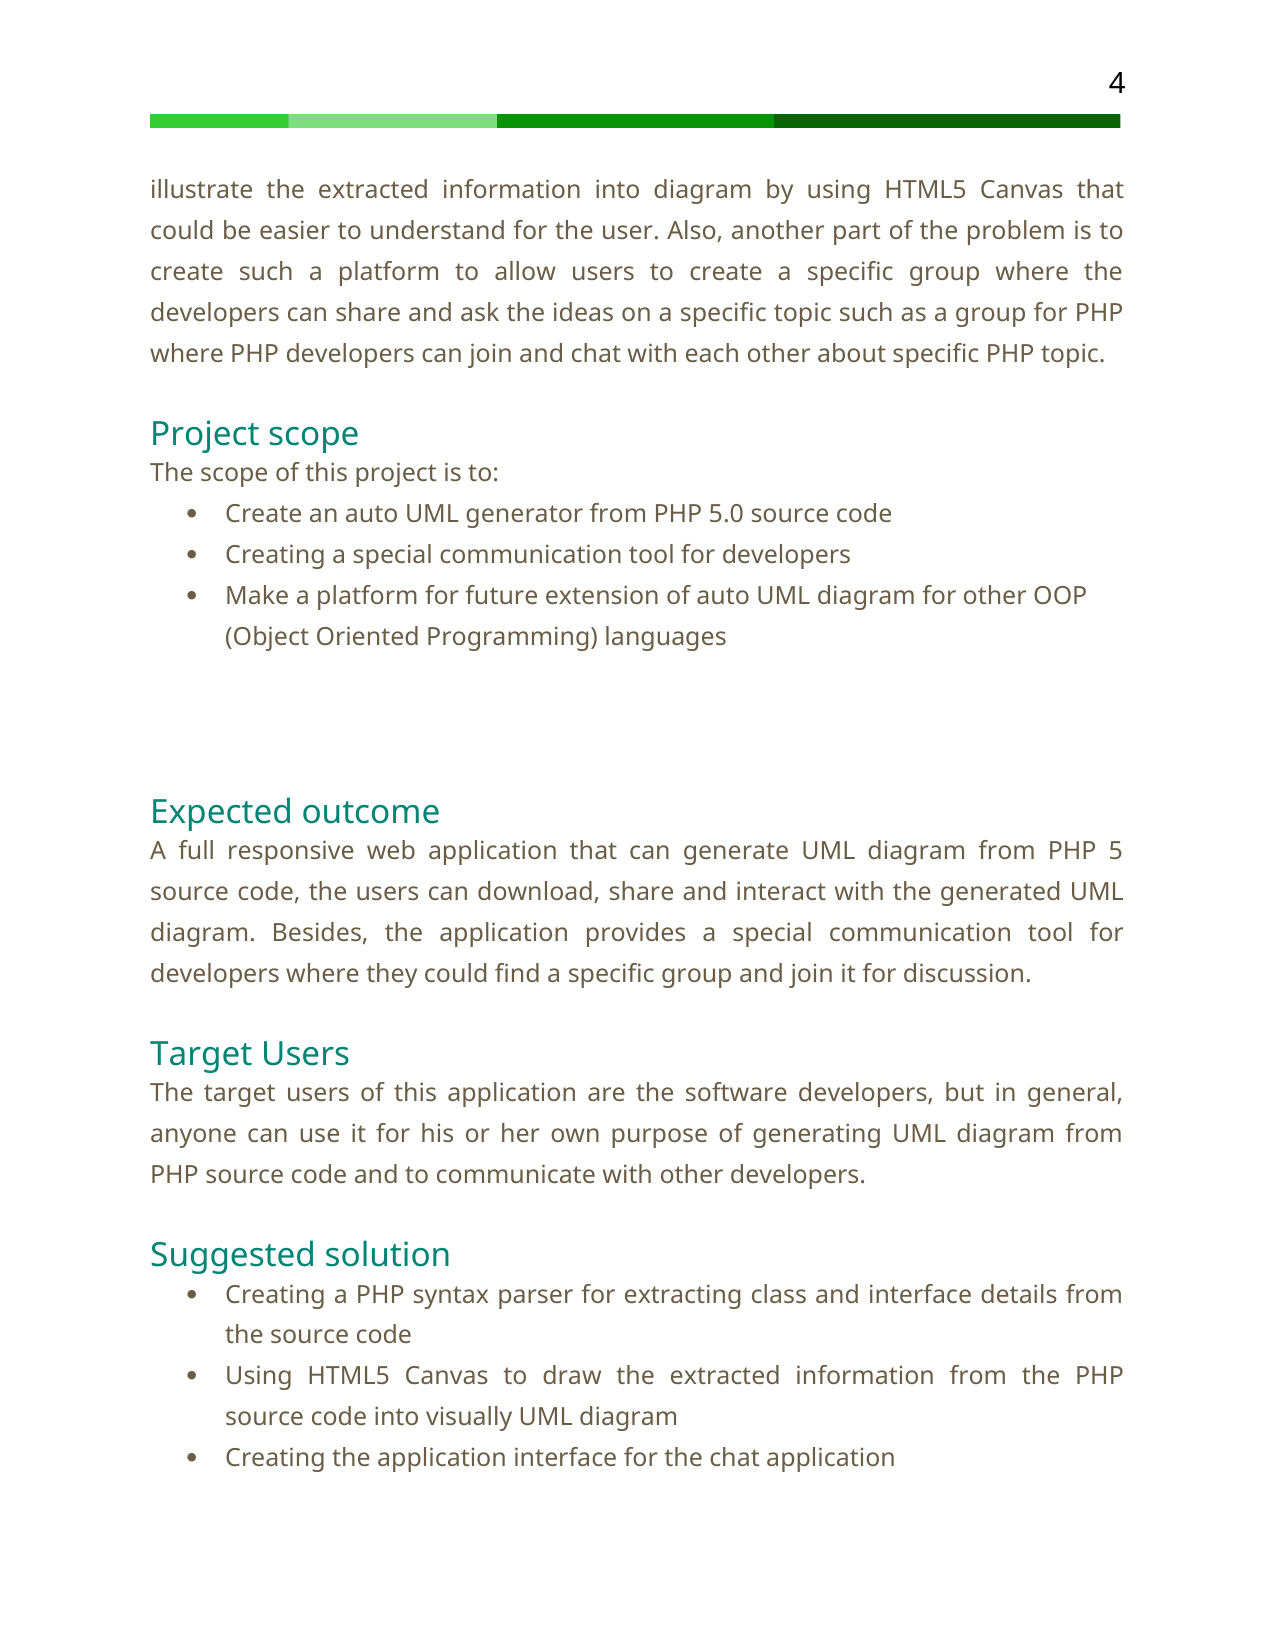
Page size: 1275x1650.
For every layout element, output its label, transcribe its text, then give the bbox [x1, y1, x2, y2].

text A full responsive web application that can generate UML diagram from PHP 5 source code, the users can download, share and interact with the generated UML diagram. Besides, the application provides a special communication tool for developers where they could find a specific group and join it for discussion. [150, 833, 1125, 989]
subtitle Suggested solution [150, 1231, 1125, 1276]
list Creating the application interface for the chat application [187, 1440, 1125, 1474]
list Make a platform for future extension of auto UML diagram for other OOP (Object Oriented Programming) languages [187, 577, 1125, 652]
picture [150, 114, 1121, 128]
list Creating a special communication tool for developers [187, 537, 1125, 571]
subtitle Project scope [150, 409, 1125, 455]
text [150, 172, 1125, 369]
text The target users of this application are the software developers, but in general, anyone can use it for his or her own purpose of generating UML diagram from PHP source code and to communicate with other developers. [150, 1075, 1125, 1191]
list Creating a PHP syntax parser for extracting class and interface details from the source code [187, 1276, 1125, 1351]
subtitle Expected outcome [150, 788, 1125, 833]
text The scope of this project is to: [150, 455, 1125, 489]
subtitle Target Users [150, 1030, 1125, 1075]
list Using HTML5 Canvas to draw the extracted information from the PHP source code into visually UML diagram [187, 1358, 1125, 1433]
list Create an auto UML generator from PHP 5.0 source code [187, 496, 1125, 530]
